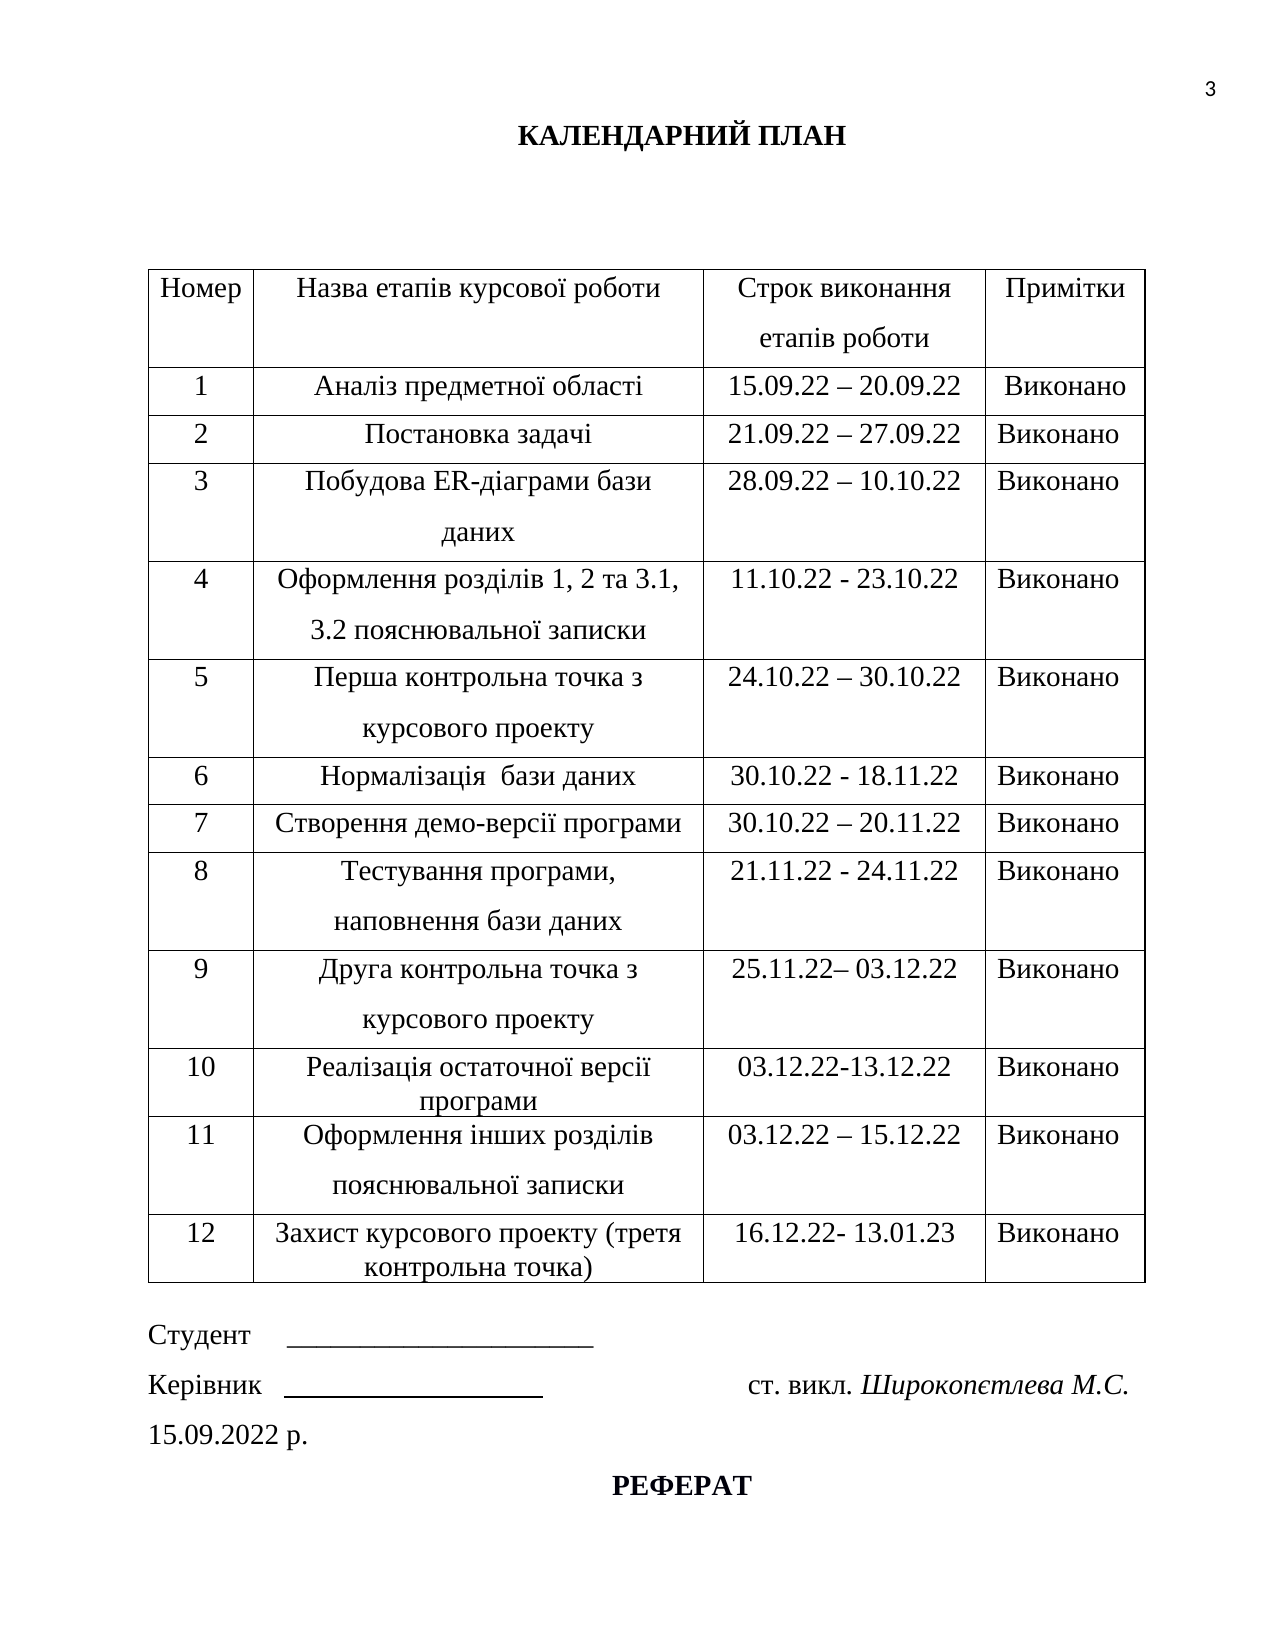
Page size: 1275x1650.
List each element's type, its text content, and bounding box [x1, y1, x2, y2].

table_header Строк виконання етапів роботи [704, 270, 985, 367]
table_cell Тестування програми, наповнення бази даних [254, 853, 703, 950]
table_cell 30.10.22 - 18.11.22 [704, 758, 985, 804]
table_cell 24.10.22 – 30.10.22 [704, 660, 985, 757]
table_cell 25.11.22– 03.12.22 [704, 951, 985, 1048]
table_cell Нормалізація бази даних [254, 758, 703, 804]
table_cell 21.09.22 – 27.09.22 [704, 416, 985, 462]
table_cell Виконано [986, 660, 1144, 757]
table_cell 15.09.22 – 20.09.22 [704, 368, 985, 415]
table_cell 1 [149, 368, 253, 415]
table_cell 8 [149, 853, 253, 950]
table_cell 11 [149, 1117, 253, 1214]
table_cell Перша контрольна точка з курсового проекту [254, 660, 703, 757]
text Студент _____________________ [92, 1317, 1216, 1350]
table_cell 5 [149, 660, 253, 757]
table_cell 10 [149, 1049, 253, 1116]
table_cell 28.09.22 – 10.10.22 [704, 464, 985, 561]
table_header Примітки [986, 270, 1144, 367]
table_cell 7 [149, 805, 253, 852]
table_cell Виконано [986, 758, 1144, 804]
table_cell Реалізація остаточної версії програми [254, 1049, 703, 1116]
table_cell Виконано [986, 416, 1144, 462]
table_cell Аналіз предметної області [254, 368, 703, 415]
table_cell 9 [149, 951, 253, 1048]
table_cell 6 [149, 758, 253, 804]
table_cell Оформлення розділів 1, 2 та 3.1, 3.2 пояснювальної записки [254, 562, 703, 658]
table_cell 3 [149, 464, 253, 561]
table_cell Постановка задачі [254, 416, 703, 462]
table_cell 03.12.22 – 15.12.22 [704, 1117, 985, 1214]
table_cell Виконано [986, 853, 1144, 950]
table_cell Виконано [986, 1117, 1144, 1214]
table_cell Виконано [986, 562, 1144, 658]
table_cell 21.11.22 - 24.11.22 [704, 853, 985, 950]
table_cell 2 [149, 416, 253, 462]
table_cell Виконано [986, 951, 1144, 1048]
text Керівник ____ ст. викл. Широкопєтлева М.С. [92, 1367, 1216, 1401]
table_cell Виконано [986, 464, 1144, 561]
table_header Назва етапів курсової роботи [254, 270, 703, 367]
table_cell Оформлення інших розділів пояснювальної записки [254, 1117, 703, 1214]
table_cell 11.10.22 - 23.10.22 [704, 562, 985, 658]
table_cell Побудова ER-діаграми бази даних [254, 464, 703, 561]
table_cell 4 [149, 562, 253, 658]
table_header Номер [149, 270, 253, 367]
table_cell Друга контрольна точка з курсового проекту [254, 951, 703, 1048]
table_cell Виконано [986, 1215, 1144, 1282]
table_cell 16.12.22- 13.01.23 [704, 1215, 985, 1282]
table_cell Виконано [986, 805, 1144, 852]
table_cell Виконано [986, 368, 1144, 415]
table_cell Захист курсового проекту (третя контрольна точка) [254, 1215, 703, 1282]
text 15.09.2022 р. [91, 1417, 1216, 1451]
title РЕФЕРАТ [148, 1468, 1216, 1501]
table_cell 03.12.22-13.12.22 [704, 1049, 985, 1116]
table_cell 30.10.22 – 20.11.22 [704, 805, 985, 852]
text КАЛЕНДАРНИЙ ПЛАН [148, 118, 1216, 152]
table_cell Створення демо-версії програми [254, 805, 703, 852]
table_cell 12 [149, 1215, 253, 1282]
table_cell Виконано [986, 1049, 1144, 1116]
